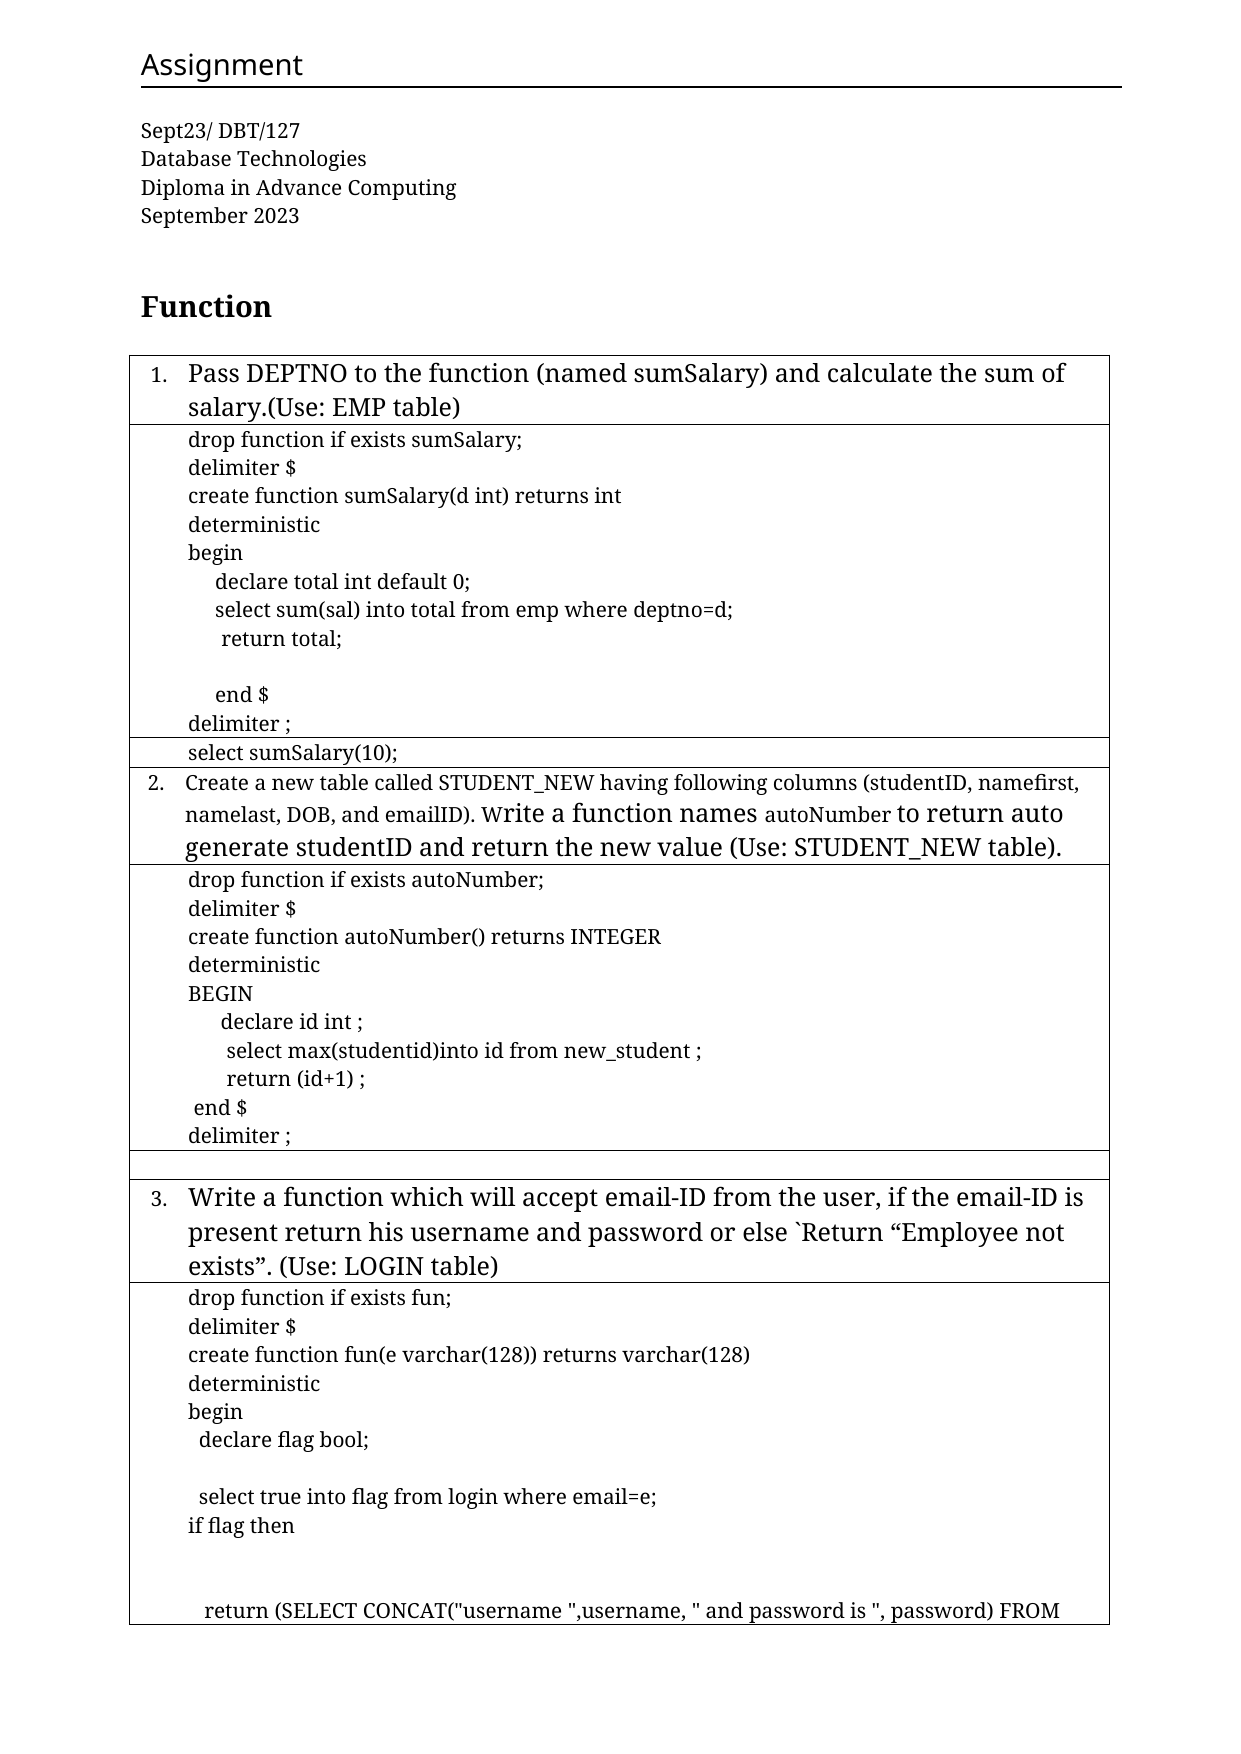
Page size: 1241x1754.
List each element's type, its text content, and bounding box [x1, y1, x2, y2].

text Assignment [141, 44, 1122, 86]
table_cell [130, 1283, 1109, 1624]
table_cell Write a function which will accept email-ID from the user, if the email-ID is present return his username and password or else `Return “Employee not exists”. (Use: LOGIN table) [130, 1180, 1109, 1282]
text Database Technologies [141, 144, 1122, 173]
text Function [141, 286, 1122, 326]
table_cell drop function if exists sumSalary; delimiter $ create function sumSalary(d int) returns int deterministic begin declare total int default 0; select sum(sal) into total from emp where deptno=d; return total; end $ delimiter ; [130, 425, 1109, 737]
table_cell [130, 1151, 1109, 1179]
text Diploma in Advance Computing [141, 173, 1122, 201]
text September 2023 [141, 201, 1122, 229]
table_header Pass DEPTNO to the function (named sumSalary) and calculate the sum of salary.(Use: EMP table) [130, 356, 1109, 424]
table_cell Create a new table called STUDENT_NEW having following columns (studentID, namefirst, namelast, DOB, and emailID). Write a function names autoNumber to return auto generate studentID and return the new value (Use: STUDENT_NEW table). [130, 768, 1109, 864]
table_cell drop function if exists autoNumber; delimiter $ create function autoNumber() returns INTEGER deterministic BEGIN declare id int ; select max(studentid)into id from new_student ; return (id+1) ; end $ delimiter ; [130, 865, 1109, 1149]
text Sept23/ DBT/127 [141, 116, 1122, 144]
table_cell select sumSalary(10); [130, 738, 1109, 767]
